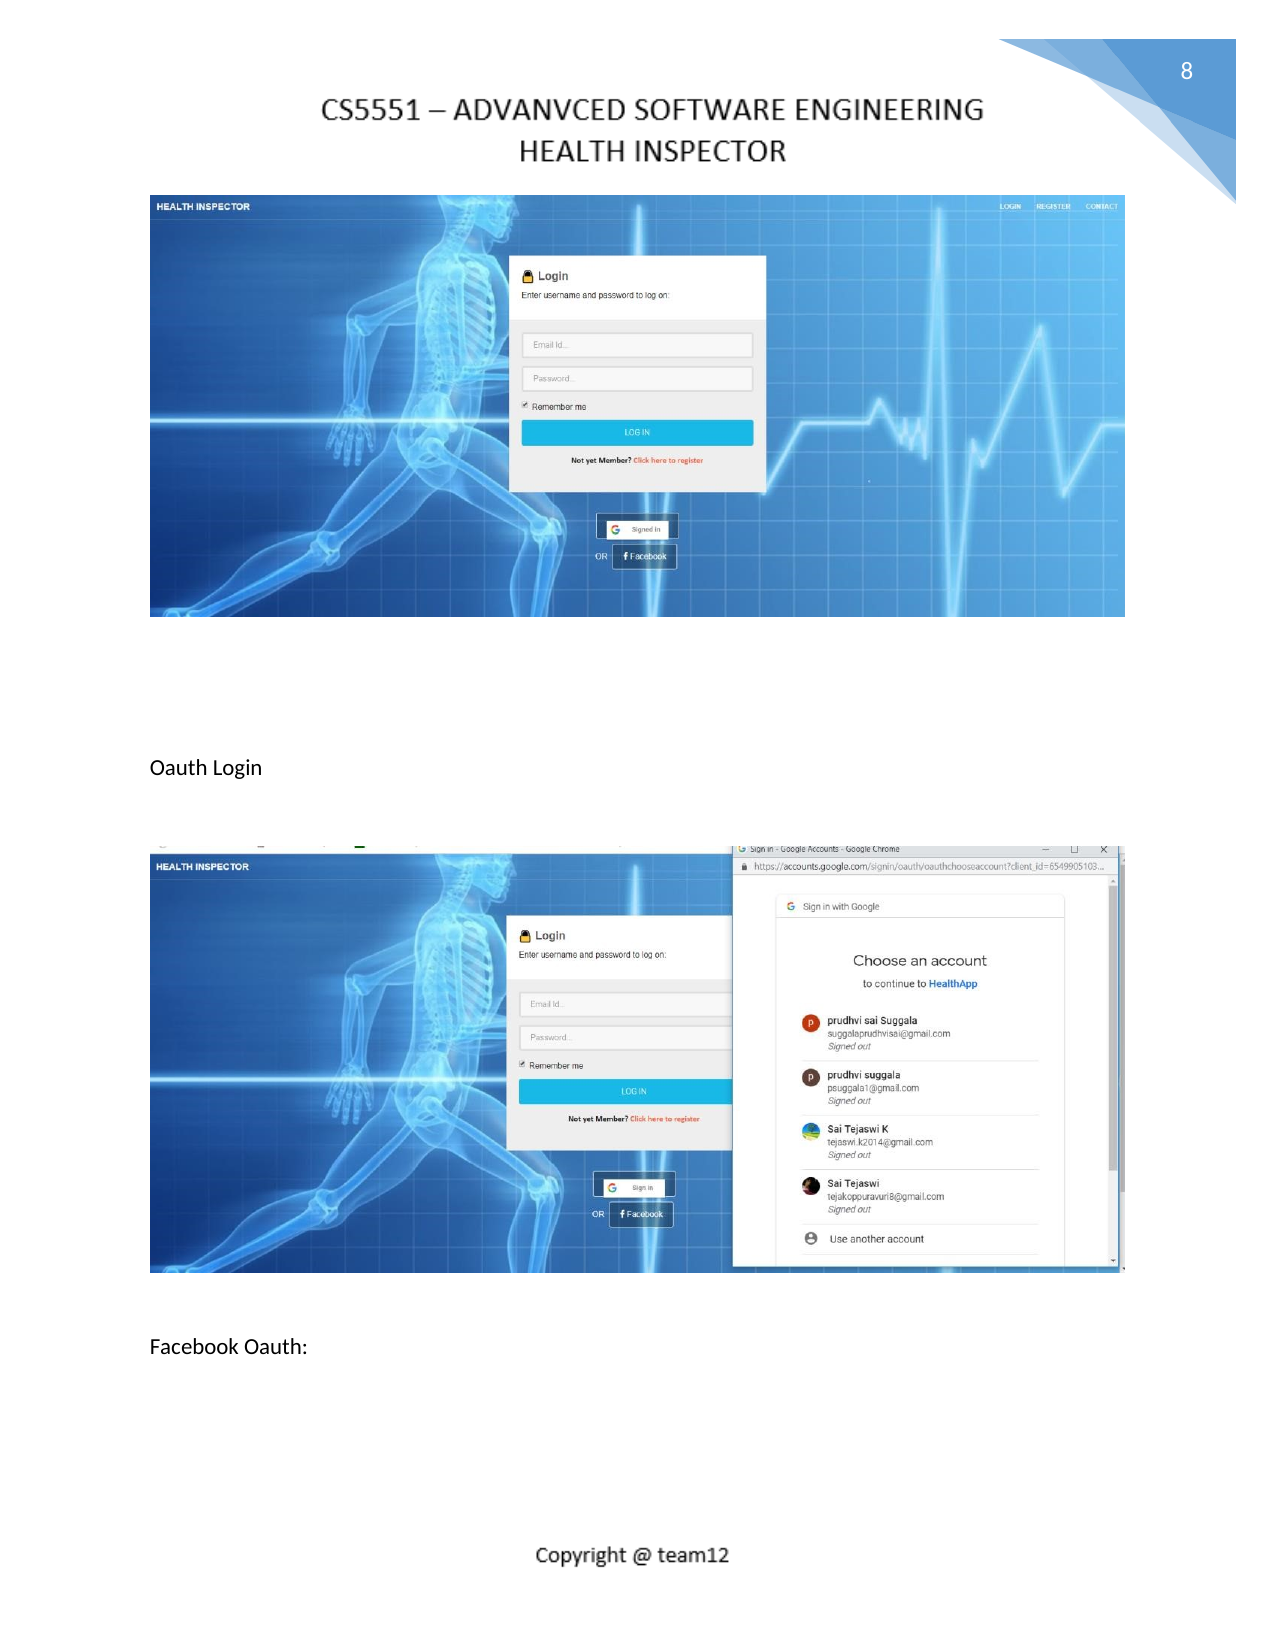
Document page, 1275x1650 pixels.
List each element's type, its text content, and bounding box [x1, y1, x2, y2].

text Facebook Oauth: [149, 1332, 1066, 1361]
picture [150, 39, 1236, 617]
picture [529, 1542, 746, 1575]
text Oauth Login [149, 753, 1066, 781]
picture [150, 846, 1125, 1273]
